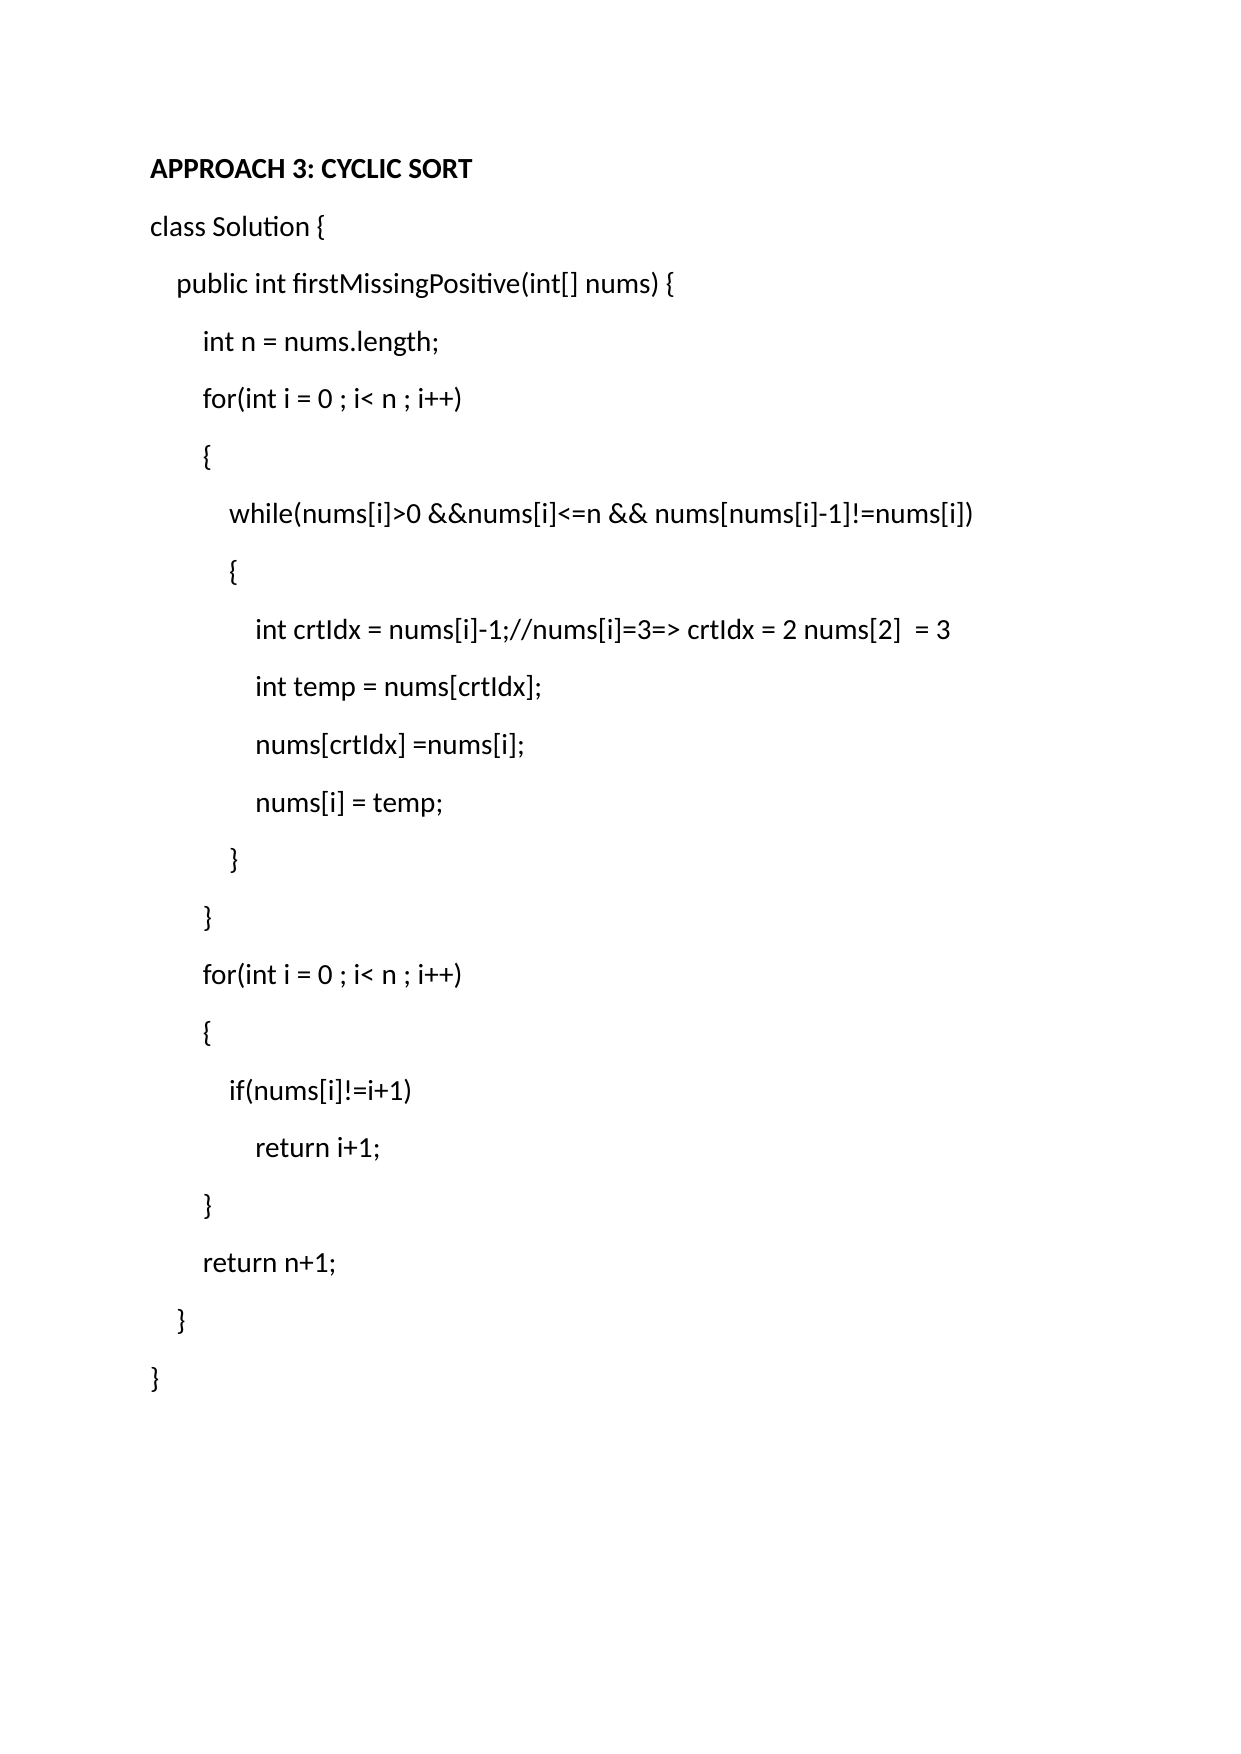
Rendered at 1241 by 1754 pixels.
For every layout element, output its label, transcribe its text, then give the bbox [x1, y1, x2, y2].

text for(int i = 0 ; i< n ; i++) [150, 380, 1090, 416]
text int temp = nums[crtIdx]; [150, 668, 1090, 704]
text if(nums[i]!=i+1) [150, 1072, 1090, 1107]
text return i+1; [150, 1129, 1090, 1165]
text { [150, 553, 1090, 589]
text public int firstMissingPositive(int[] nums) { [150, 265, 1090, 301]
text nums[crtIdx] =nums[i]; [150, 726, 1090, 762]
text for(int i = 0 ; i< n ; i++) [150, 956, 1090, 992]
text } [150, 1187, 1090, 1222]
text { [150, 438, 1090, 474]
text } [150, 1302, 1090, 1338]
text } [150, 1360, 1090, 1395]
text { [150, 1014, 1090, 1050]
text } [150, 899, 1090, 934]
text int crtIdx = nums[i]-1;//nums[i]=3=> crtIdx = 2 nums[2] = 3 [150, 611, 1090, 646]
text } [150, 841, 1090, 877]
text class Solution { [150, 208, 1090, 243]
text int n = nums.length; [150, 323, 1090, 358]
text while(nums[i]>0 &&nums[i]<=n && nums[nums[i]-1]!=nums[i]) [150, 496, 1090, 531]
text return n+1; [150, 1244, 1090, 1280]
text APPROACH 3: CYCLIC SORT [150, 150, 1090, 186]
text nums[i] = temp; [150, 784, 1090, 819]
